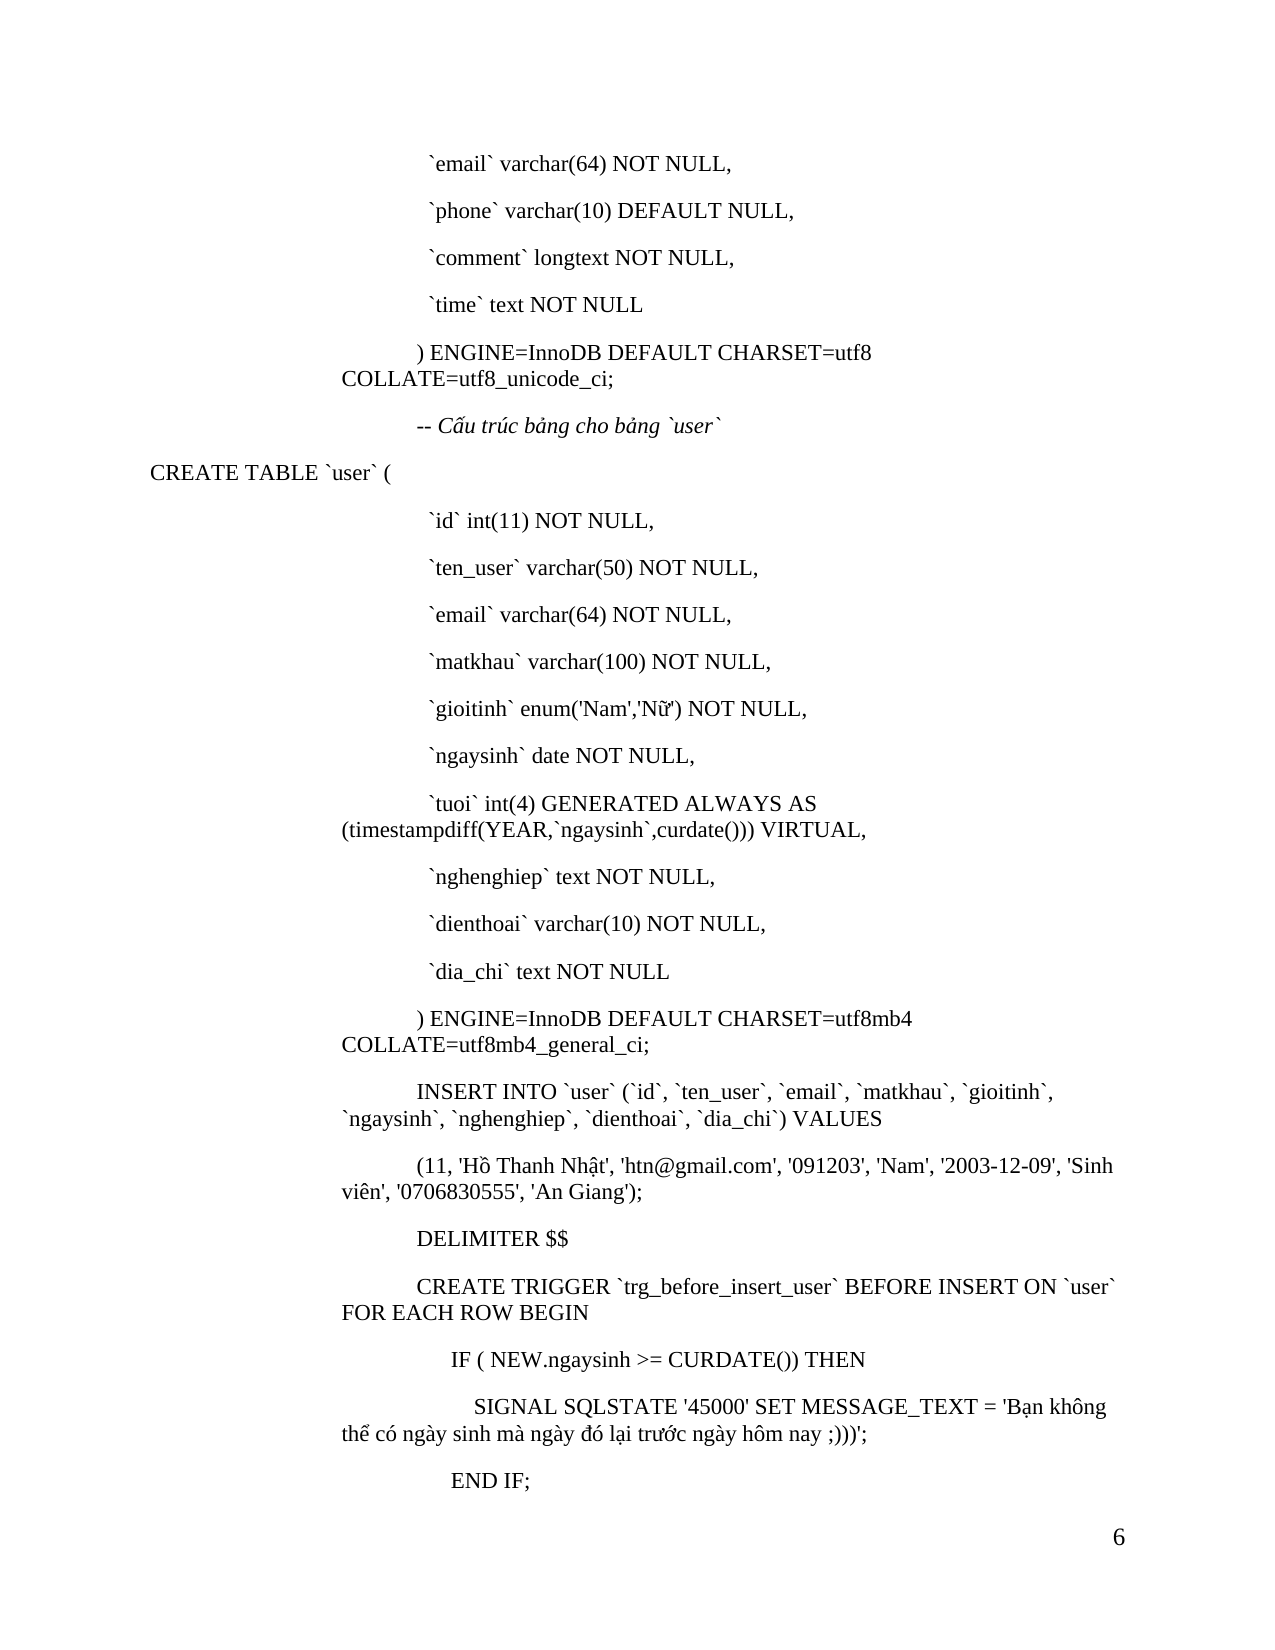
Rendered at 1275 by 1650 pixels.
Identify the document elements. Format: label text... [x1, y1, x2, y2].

text CREATE TRIGGER `trg_before_insert_user` BEFORE INSERT ON `user` FOR EACH ROW BEGIN [341, 1273, 1125, 1325]
text ) ENGINE=InnoDB DEFAULT CHARSET=utf8mb4 COLLATE=utf8mb4_general_ci; [341, 1005, 1125, 1058]
text `email` varchar(64) NOT NULL, [341, 150, 1125, 176]
text `ngaysinh` date NOT NULL, [341, 743, 1125, 769]
text `gioitinh` enum('Nam','Nữ') NOT NULL, [341, 695, 1125, 722]
text `nghenghiep` text NOT NULL, [341, 863, 1125, 890]
text `matkhau` varchar(100) NOT NULL, [341, 648, 1125, 674]
text CREATE TABLE `user` ( [150, 459, 1125, 486]
text `id` int(11) NOT NULL, [341, 507, 1125, 533]
text `dia_chi` text NOT NULL [341, 958, 1125, 984]
text IF ( NEW.ngaysinh >= CURDATE()) THEN [341, 1346, 1125, 1373]
text `tuoi` int(4) GENERATED ALWAYS AS (timestampdiff(YEAR,`ngaysinh`,curdate())) VIRTUAL, [341, 790, 1125, 842]
text `comment` longtext NOT NULL, [341, 244, 1125, 271]
text `email` varchar(64) NOT NULL, [341, 601, 1125, 627]
text ) ENGINE=InnoDB DEFAULT CHARSET=utf8 COLLATE=utf8_unicode_ci; [341, 339, 1125, 391]
text `ten_user` varchar(50) NOT NULL, [341, 554, 1125, 580]
text SIGNAL SQLSTATE '45000' SET MESSAGE_TEXT = 'Bạn không thể có ngày sinh mà ngày đó lại trước ngày hôm nay ;)))'; [341, 1393, 1125, 1446]
text `dienthoai` varchar(10) NOT NULL, [341, 911, 1125, 937]
text (11, 'Hồ Thanh Nhật', 'htn@gmail.com', '091203', 'Nam', '2003-12-09', 'Sinh viên', '0706830555', 'An Giang'); [341, 1152, 1125, 1205]
text `phone` varchar(10) DEFAULT NULL, [341, 197, 1125, 223]
text INSERT INTO `user` (`id`, `ten_user`, `email`, `matkhau`, `gioitinh`, `ngaysinh`, `nghenghiep`, `dienthoai`, `dia_chi`) VALUES [341, 1078, 1125, 1131]
text -- Cấu trúc bảng cho bảng `user` [341, 412, 1125, 439]
text `time` text NOT NULL [341, 292, 1125, 318]
text DELIMITER $$ [341, 1226, 1125, 1252]
text END IF; [341, 1467, 1125, 1493]
